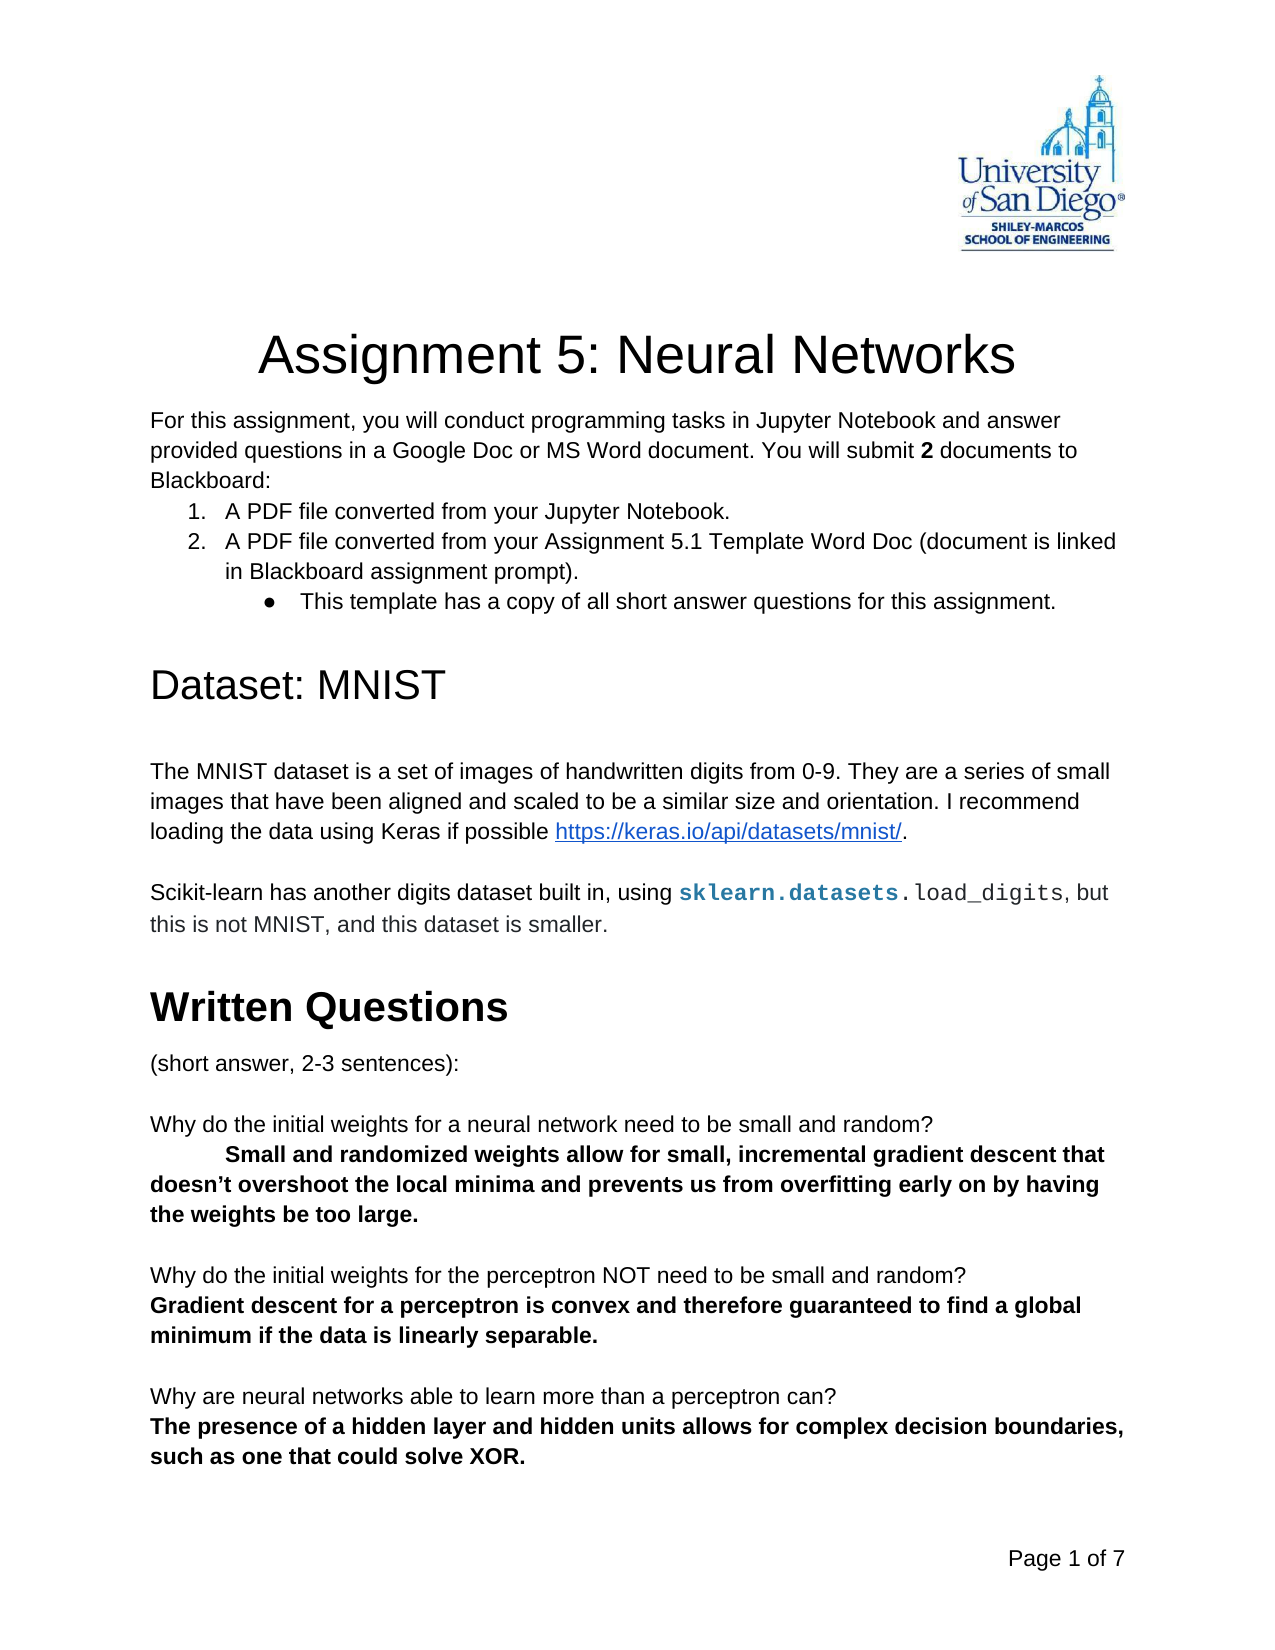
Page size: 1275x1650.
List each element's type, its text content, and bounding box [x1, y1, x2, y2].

text The presence of a hidden layer and hidden units allows for complex decision boundaries, such as one that could solve XOR. [150, 1413, 1125, 1469]
text (short answer, 2-3 sentences): [150, 1050, 1125, 1077]
list This template has a copy of all short answer questions for this assignment. [262, 588, 1125, 614]
subtitle Written Questions [150, 983, 1125, 1031]
list A PDF file converted from your Assignment 5.1 Template Word Doc (document is linked in Blackboard assignment prompt). [187, 528, 1125, 584]
picture [957, 75, 1125, 252]
list A PDF file converted from your Jupyter Notebook. [187, 498, 1125, 524]
text Why do the initial weights for the perceptron NOT need to be small and random? [150, 1262, 1125, 1288]
subtitle Dataset: MNIST [150, 660, 1125, 708]
text The MNIST dataset is a set of images of handwritten digits from 0-9. They are a series of small images that have been aligned and scaled to be a similar size and orientation. I recommend loading the data using Keras if possible https://keras.io/api/datasets/mnist/. [150, 758, 1125, 845]
text For this assignment, you will conduct programming tasks in Jupyter Notebook and answer provided questions in a Google Doc or MS Word document. You will submit 2 documents to Blackboard: [150, 407, 1125, 494]
text Gradient descent for a perceptron is convex and therefore guaranteed to find a global minimum if the data is linearly separable. [150, 1292, 1125, 1349]
text Scikit-learn has another digits dataset built in, using sklearn.datasets.load_digits, but this is not MNIST, and this dataset is smaller. [150, 879, 1125, 937]
text Why are neural networks able to learn more than a perceptron can? [150, 1383, 1125, 1409]
subtitle Assignment 5: Neural Networks [150, 323, 1125, 385]
text Why do the initial weights for a neural network need to be small and random? [150, 1111, 1125, 1137]
text Small and randomized weights allow for small, incremental gradient descent that doesn’t overshoot the local minima and prevents us from overfitting early on by having the weights be too large. [150, 1141, 1125, 1258]
